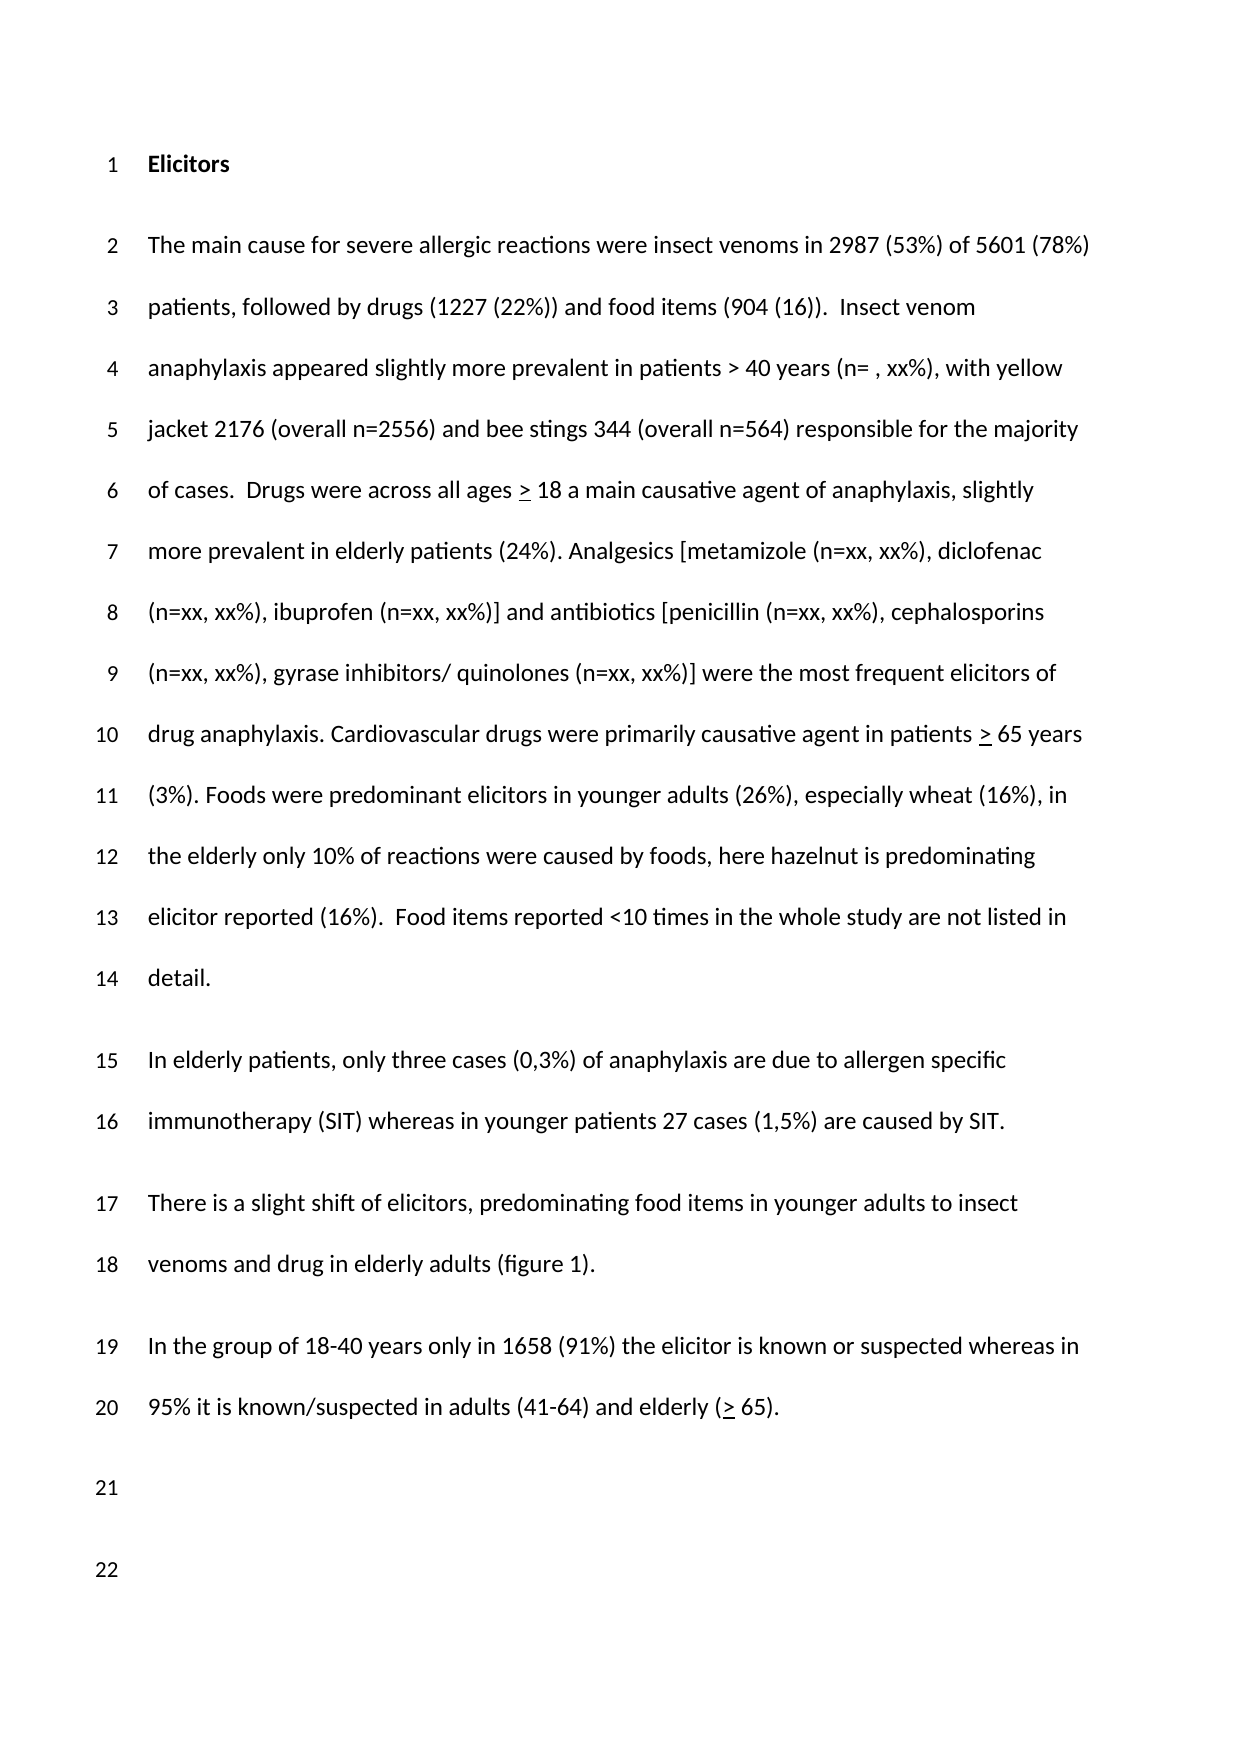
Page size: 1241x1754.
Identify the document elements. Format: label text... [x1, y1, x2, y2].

text In elderly patients, only three cases (0,3%) of anaphylaxis are due to allergen specific immunotherapy (SIT) whereas in younger patients 27 cases (1,5%) are caused by SIT. [148, 1044, 1092, 1136]
text There is a slight shift of elicitors, predominating food items in younger adults to insect venoms and drug in elderly adults (figure 1). [148, 1187, 1092, 1278]
text In the group of 18-40 years only in 1658 (91%) the elicitor is known or suspected whereas in 95% it is known/suspected in adults (41-64) and elderly (> 65). [148, 1330, 1092, 1421]
text The main cause for severe allergic reactions were insect venoms in 2987 (53%) of 5601 (78%) patients, followed by drugs (1227 (22%)) and food items (904 (16)). Insect venom anaphylaxis appeared slightly more prevalent in patients > 40 years (n= , xx%), with yellow jacket 2176 (overall n=2556) and bee stings 344 (overall n=564) responsible for the majority of cases. Drugs were across all ages > 18 a main causative agent of anaphylaxis, slightly more prevalent in elderly patients (24%). Analgesics [metamizole (n=xx, xx%), diclofenac (n=xx, xx%), ibuprofen (n=xx, xx%)] and antibiotics [penicillin (n=xx, xx%), cephalosporins (n=xx, xx%), gyrase inhibitors/ quinolones (n=xx, xx%)] were the most frequent elicitors of drug anaphylaxis. Cardiovascular drugs were primarily causative agent in patients > 65 years (3%). Foods were predominant elicitors in younger adults (26%), especially wheat (16%), in the elderly only 10% of reactions were caused by foods, here hazelnut is predominating elicitor reported (16%). Food items reported <10 times in the whole study are not listed in detail. [148, 229, 1092, 993]
text Elicitors [148, 148, 1092, 178]
